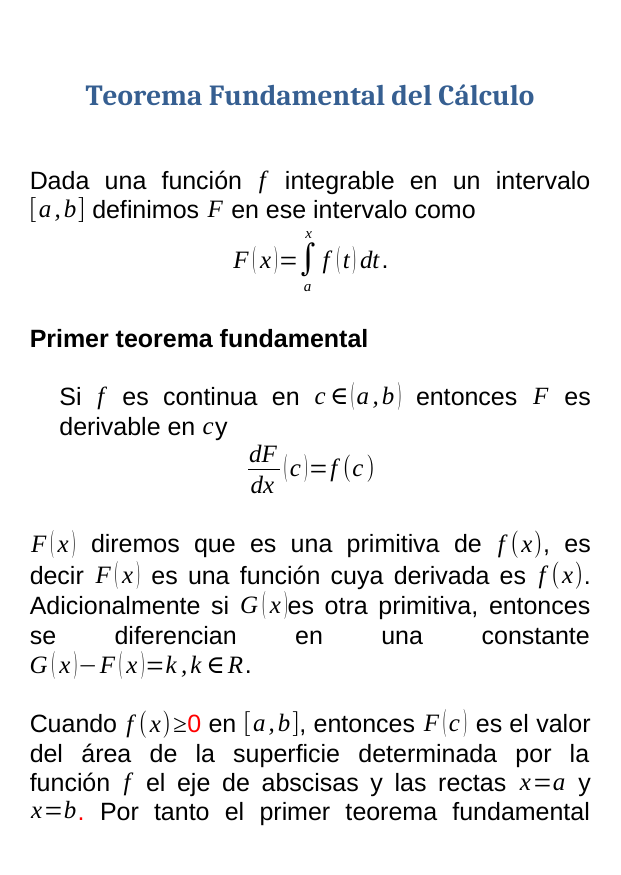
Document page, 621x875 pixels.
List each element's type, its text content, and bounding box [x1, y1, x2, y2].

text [29, 708, 591, 825]
text Si es continua en entonces es derivable en y [59, 381, 591, 441]
text Primer teorema fundamental [29, 324, 591, 353]
text diremos que es una primitiva de , es decir es una función cuya derivada es . Adicionalmente si es otra primitiva, entonces se diferencian en una constante . [29, 528, 591, 680]
text Dada una función integrable en un intervalo definimos en ese intervalo como [29, 166, 591, 224]
subtitle Teorema Fundamental del Cálculo [29, 79, 591, 113]
text . [29, 224, 591, 295]
